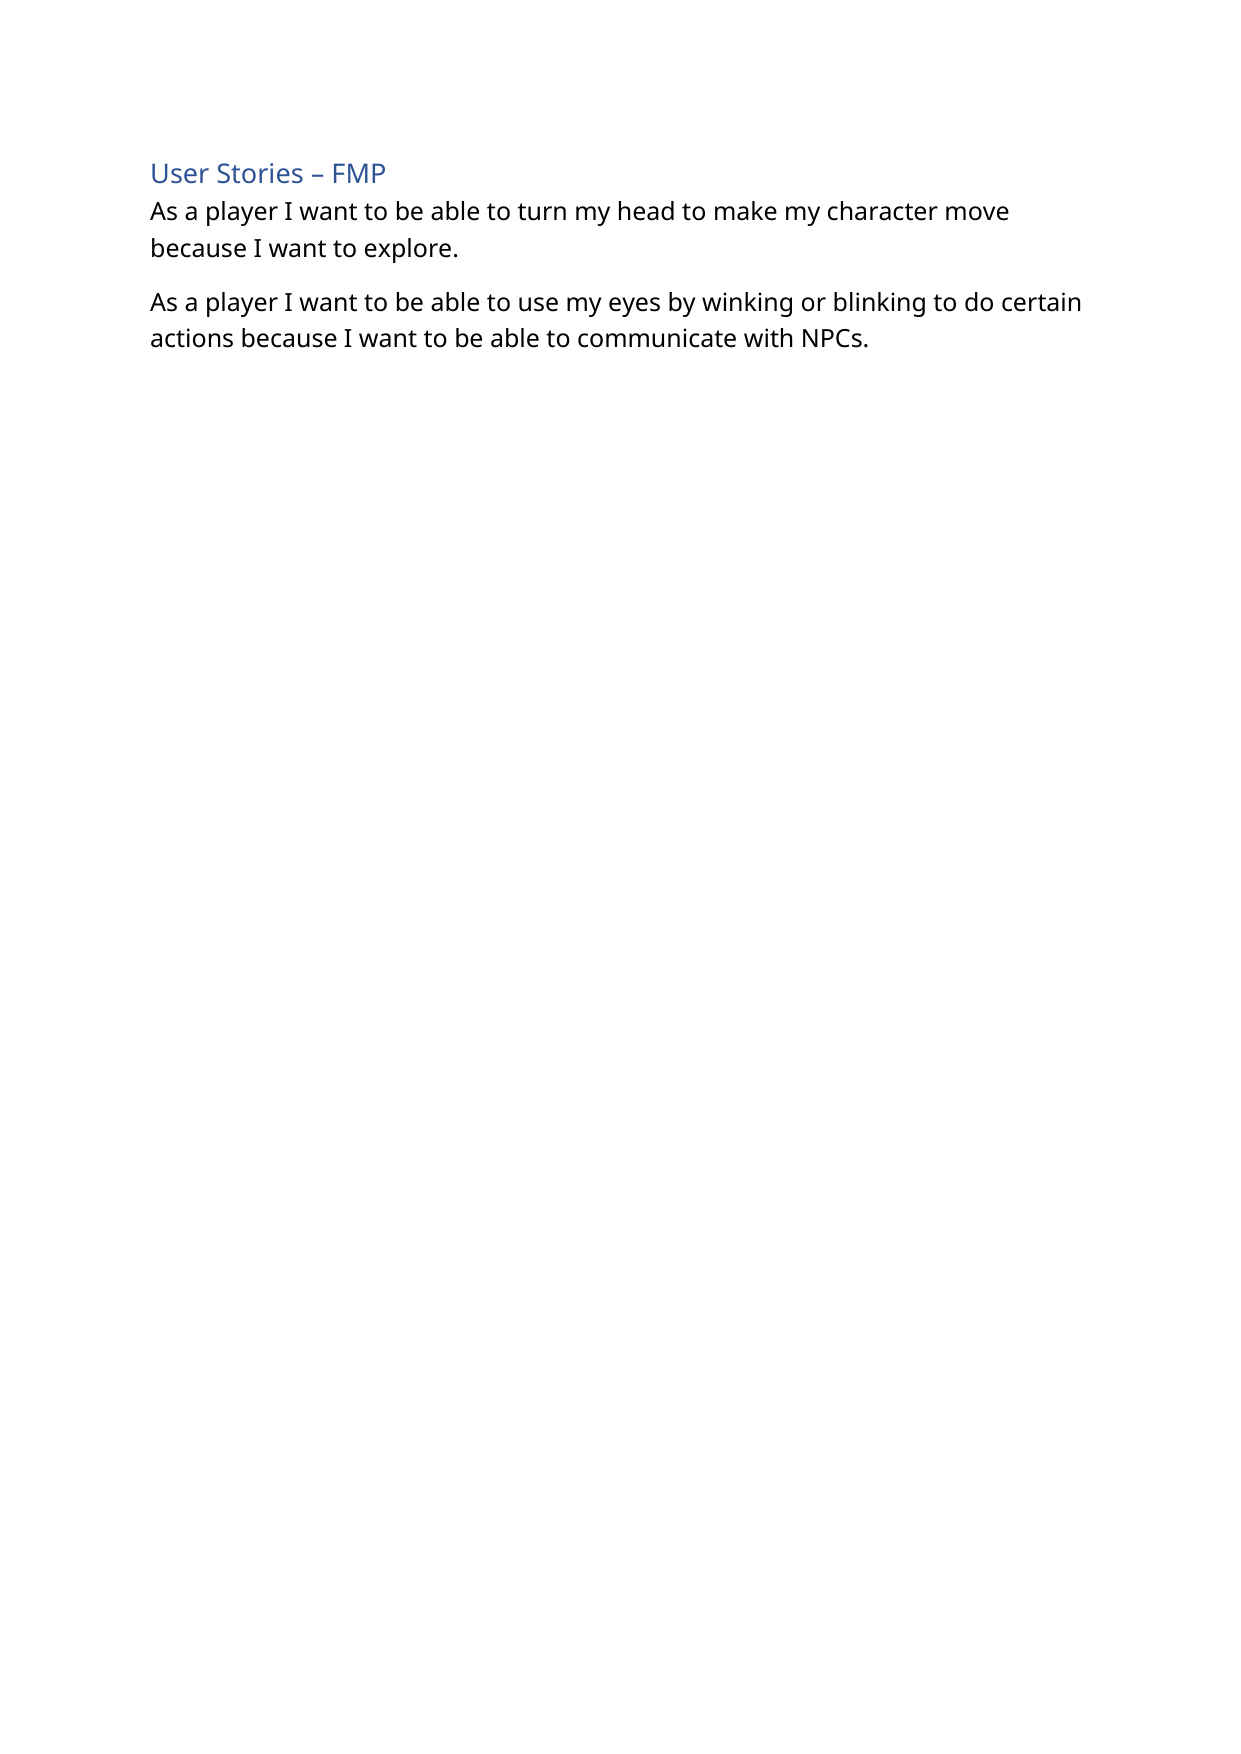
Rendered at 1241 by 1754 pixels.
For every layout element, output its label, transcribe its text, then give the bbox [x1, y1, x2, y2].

text As a player I want to be able to use my eyes by winking or blinking to do certain actions because I want to be able to communicate with NPCs. [150, 284, 1090, 355]
subtitle User Stories – FMP [150, 154, 1090, 191]
text As a player I want to be able to turn my head to make my character move because I want to explore. [150, 194, 1090, 265]
